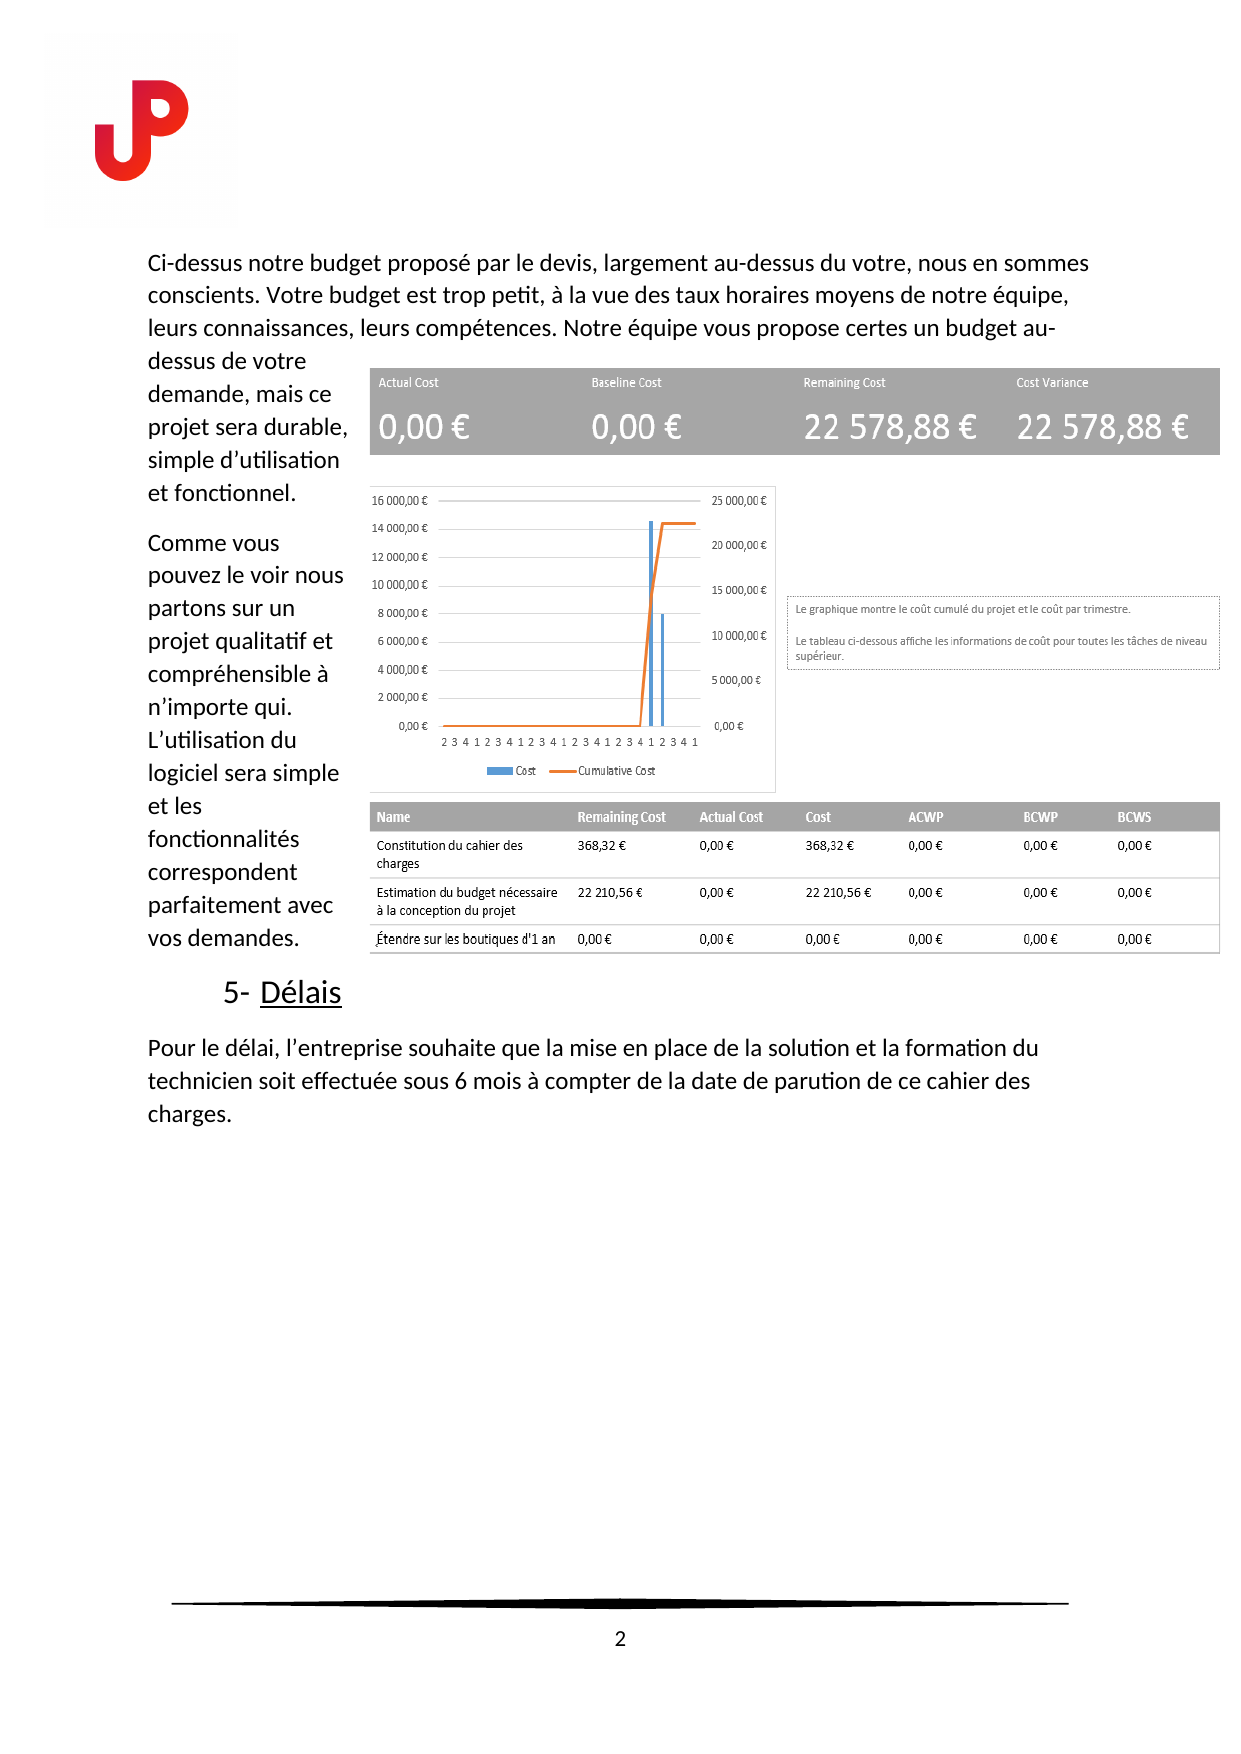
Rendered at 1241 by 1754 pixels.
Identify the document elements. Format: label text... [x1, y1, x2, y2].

picture [44, 33, 238, 228]
list Délais [223, 971, 1093, 1012]
picture [369, 368, 1223, 954]
text Comme vous pouvez le voir nous partons sur un projet qualitatif et compréhensible à n’importe qui. L’utilisation du logiciel sera simple et les fonctionnalités correspondent parfaitement avec vos demandes. [148, 527, 369, 952]
text Ci-dessus notre budget proposé par le devis, largement au-dessus du votre, nous en sommes conscients. Votre budget est trop petit, à la vue des taux horaires moyens de notre équipe, leurs connaissances, leurs compétences. Notre équipe vous propose certes un budget au-dessus de votre demande, mais ce projet sera durable, simple d’utilisation et fonctionnel. [148, 247, 1093, 508]
text Pour le délai, l’entreprise souhaite que la mise en place de la solution et la formation du technicien soit effectuée sous 6 mois à compter de la date de parution de ce cahier des charges. [148, 1032, 1093, 1128]
